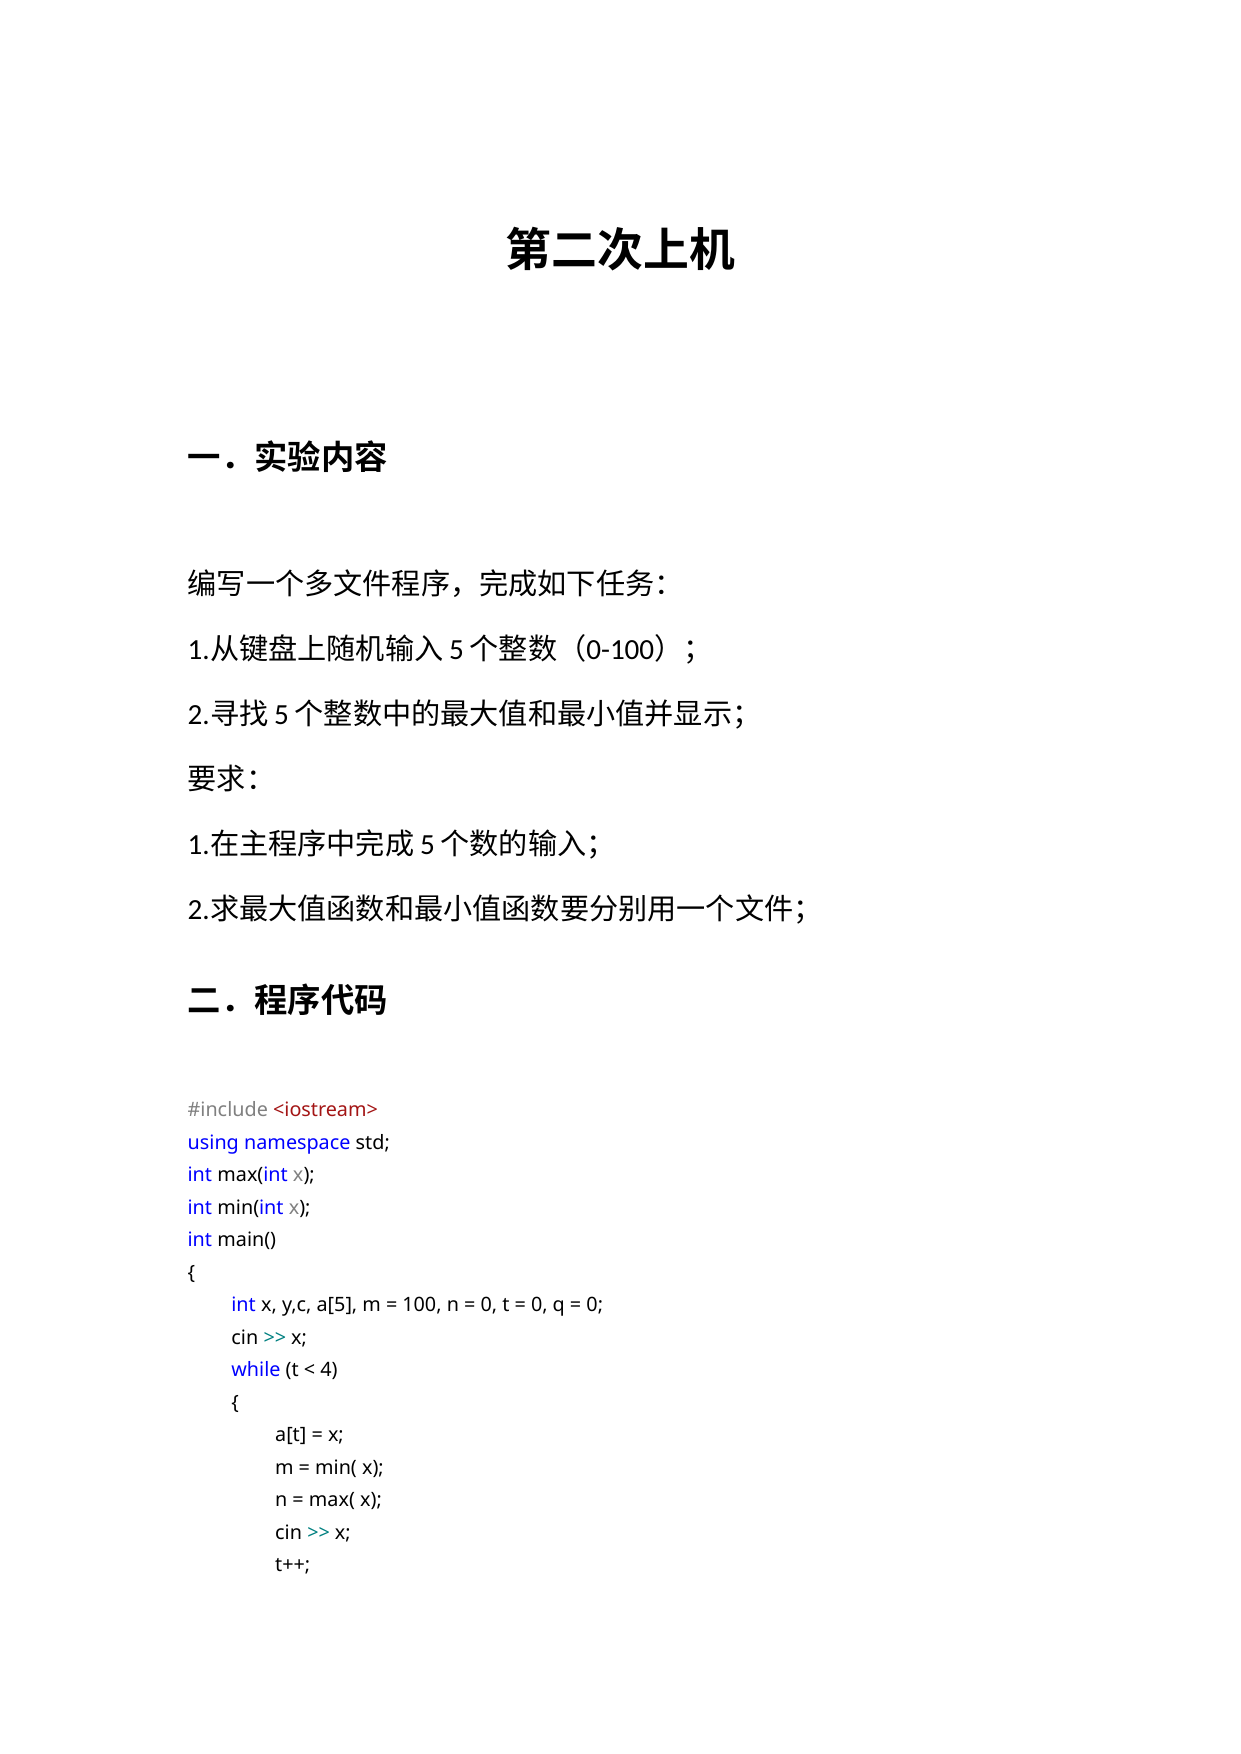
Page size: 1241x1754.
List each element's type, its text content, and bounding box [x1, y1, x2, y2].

text cin >> x; [187, 1515, 1053, 1548]
subtitle 实验内容 [187, 422, 1053, 487]
text 2.寻找5个整数中的最大值和最小值并显示； [187, 679, 1053, 744]
subtitle 二．程序代码 [187, 966, 1053, 1031]
text int max(int x); [187, 1158, 1053, 1190]
text { [187, 1255, 1053, 1288]
text 2.求最大值函数和最小值函数要分别用一个文件； [187, 874, 1053, 939]
text int min(int x); [187, 1190, 1053, 1223]
subtitle 第二次上机 [187, 197, 1053, 295]
text cin >> x; [187, 1320, 1053, 1353]
text m = min( x); [187, 1450, 1053, 1483]
text 要求： [187, 744, 1053, 809]
text while (t < 4) [187, 1353, 1053, 1385]
text n = max( x); [187, 1483, 1053, 1515]
text using namespace std; [187, 1125, 1053, 1158]
text int main() [187, 1223, 1053, 1255]
text { [187, 1385, 1053, 1418]
text t++; [187, 1548, 1053, 1580]
text int x, y,c, a[5], m = 100, n = 0, t = 0, q = 0; [187, 1288, 1053, 1320]
text #include <iostream> [187, 1093, 1053, 1125]
text 1.从键盘上随机输入5个整数（0-100）； [187, 614, 1053, 679]
text 编写一个多文件程序，完成如下任务： [187, 549, 1053, 614]
text 1.在主程序中完成5个数的输入； [187, 809, 1053, 874]
text a[t] = x; [187, 1418, 1053, 1450]
